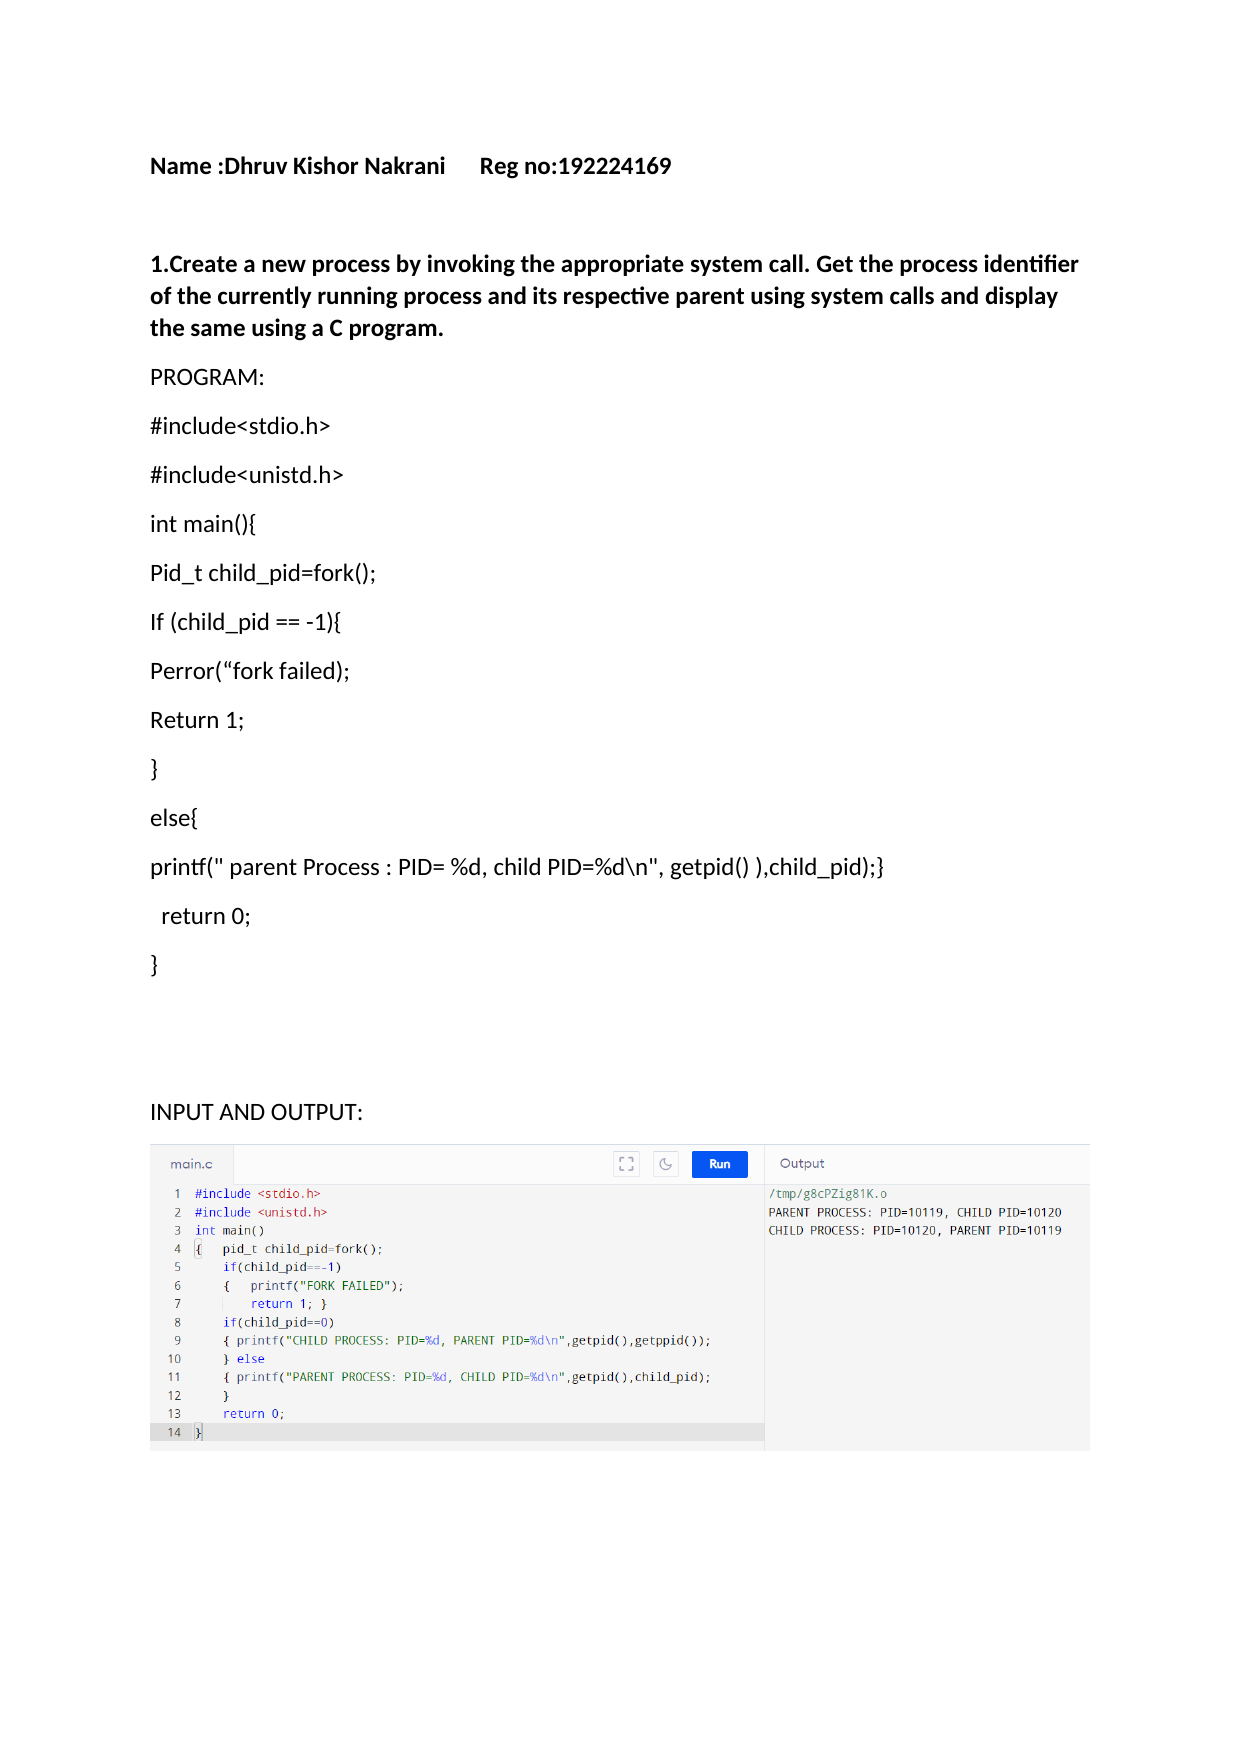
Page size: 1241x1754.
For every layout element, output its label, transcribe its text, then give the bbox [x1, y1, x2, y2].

text PROGRAM: [150, 361, 1090, 392]
text INPUT AND OUTPUT: [150, 1096, 1090, 1126]
text #include<unistd.h> [150, 459, 1090, 490]
text #include<stdio.h> [150, 410, 1090, 441]
text } [150, 753, 1090, 784]
text Return 1; [150, 704, 1090, 735]
text } [150, 949, 1090, 979]
picture [150, 1144, 1091, 1451]
text 1.Create a new process by invoking the appropriate system call. Get the process identifier of the currently running process and its respective parent using system calls and display the same using a C program. [150, 248, 1090, 343]
text else{ [150, 802, 1090, 833]
text return 0; [150, 900, 1090, 931]
text printf(" parent Process : PID= %d, child PID=%d\n", getpid() ),child_pid);} [150, 851, 1090, 882]
text Name :Dhruv Kishor Nakrani Reg no:192224169 [150, 150, 1090, 181]
text Pid_t child_pid=fork(); [150, 557, 1090, 588]
text int main(){ [150, 508, 1090, 539]
text Perror(“fork failed); [150, 655, 1090, 686]
text If (child_pid == -1){ [150, 606, 1090, 637]
